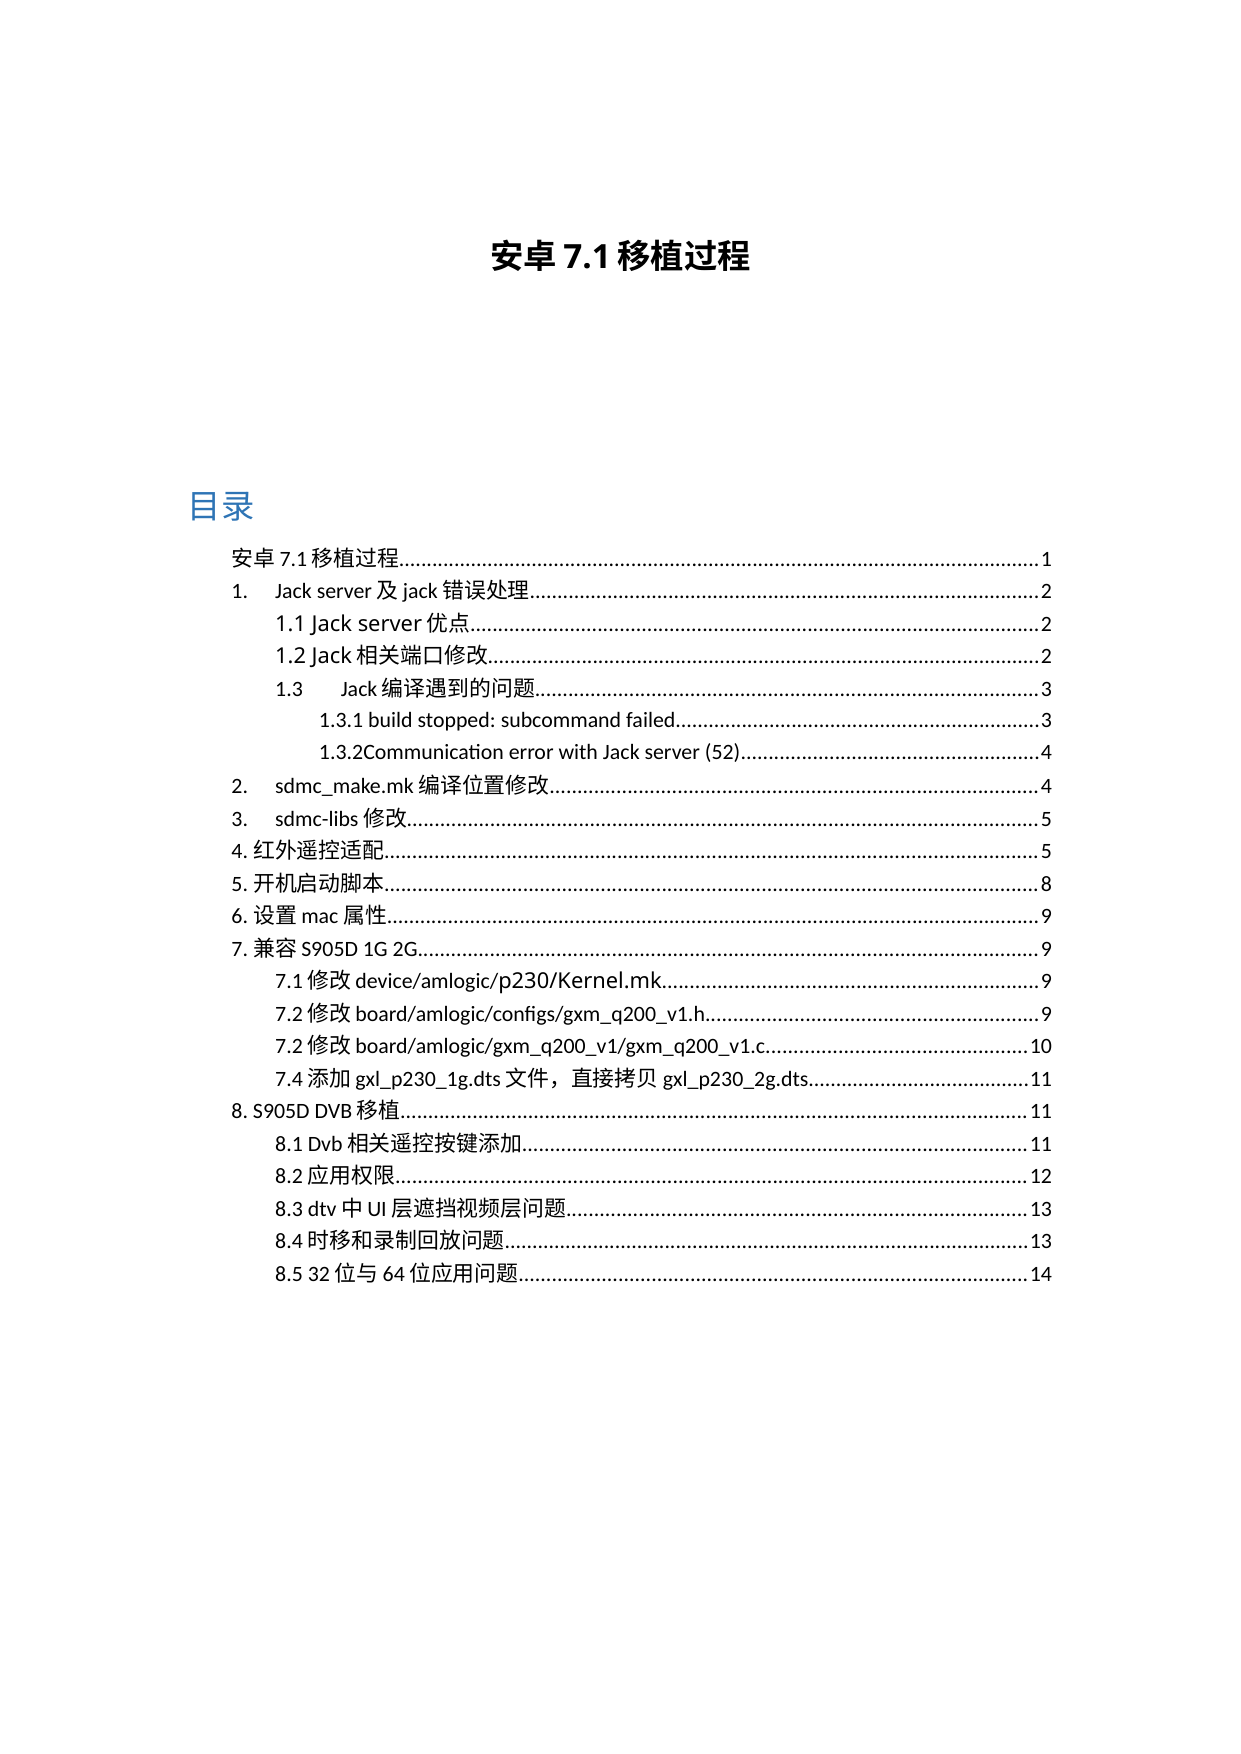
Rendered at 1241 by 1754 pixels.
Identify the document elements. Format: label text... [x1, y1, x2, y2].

subtitle 安卓7.1移植过程 [187, 222, 1053, 287]
